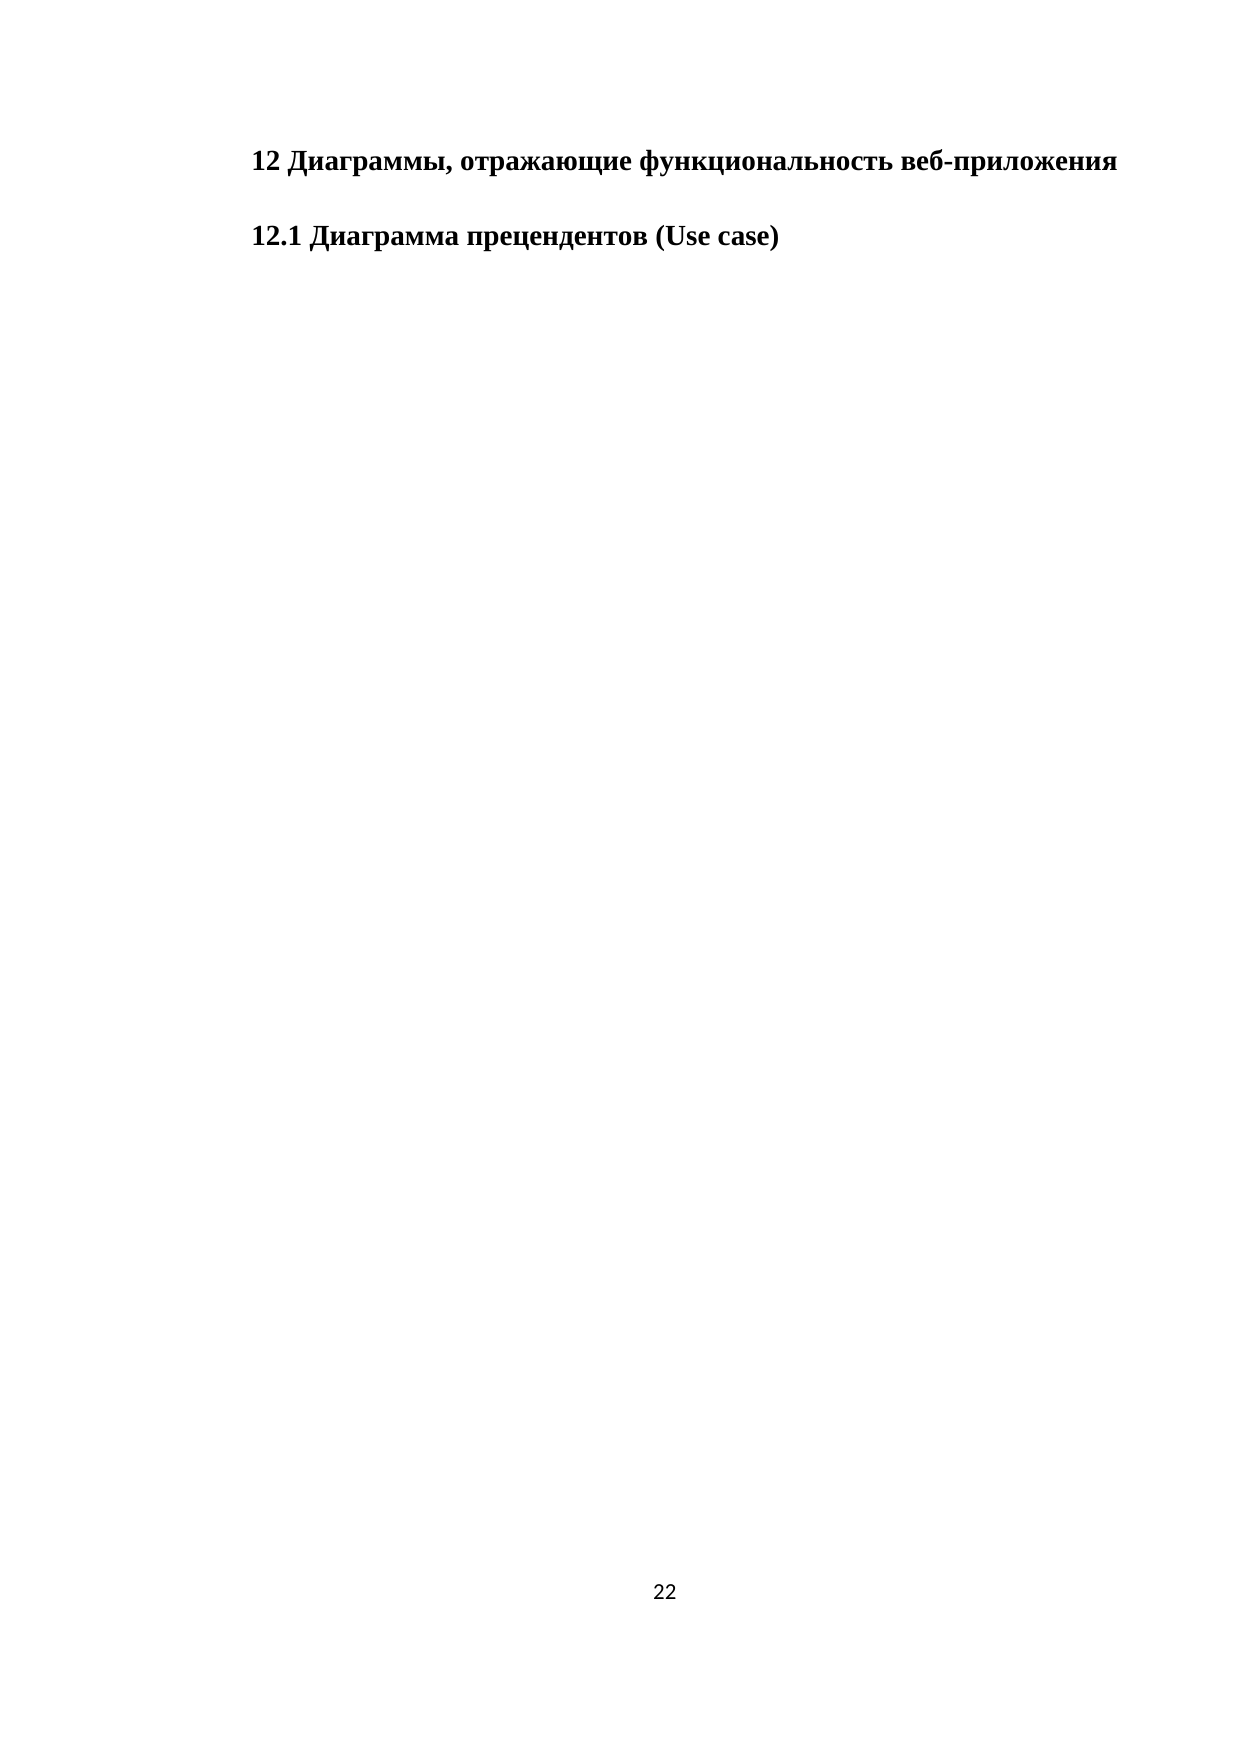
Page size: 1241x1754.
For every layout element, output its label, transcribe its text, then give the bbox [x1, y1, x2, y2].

text Диаграмма прецендентов (Use case) [177, 218, 1152, 252]
text Диаграммы, отражающие функциональность веб-приложения [177, 143, 1152, 177]
